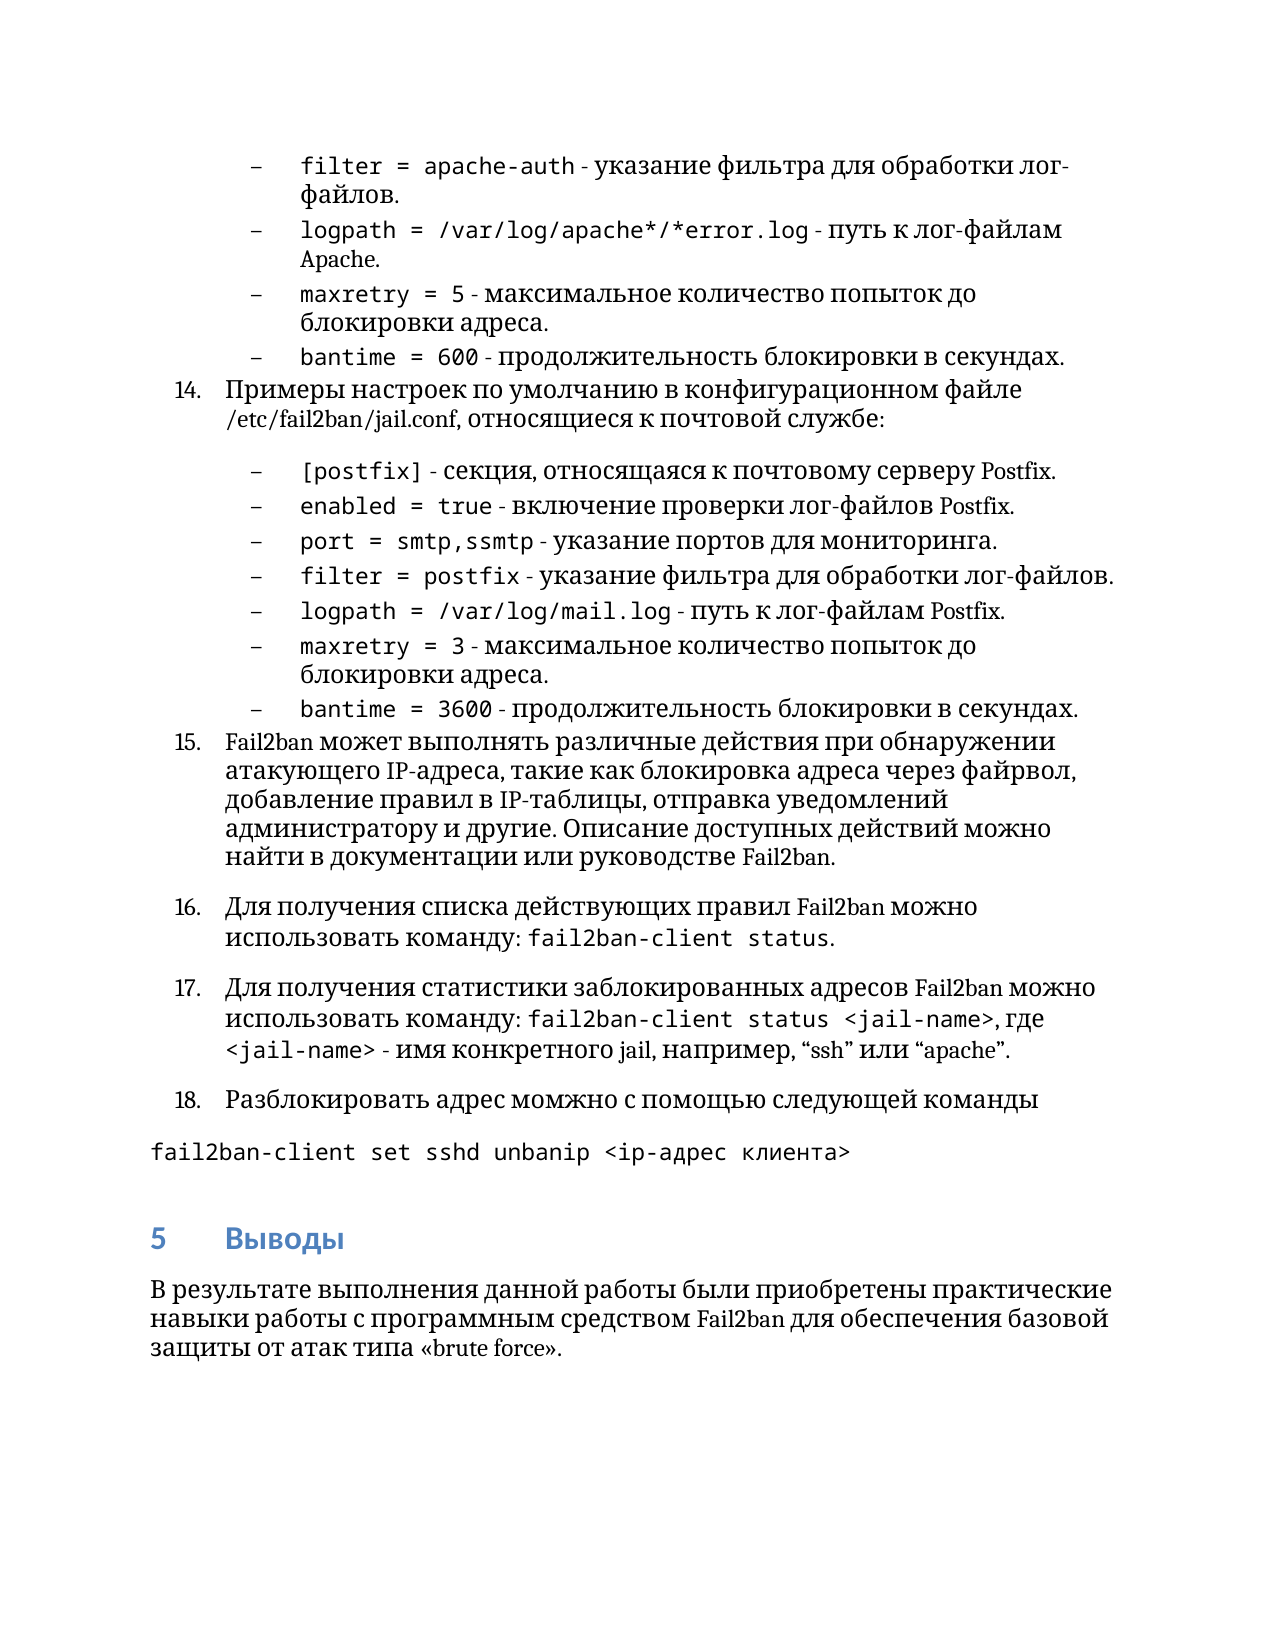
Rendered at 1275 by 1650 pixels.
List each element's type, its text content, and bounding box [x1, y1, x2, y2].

list maxretry = 3 - максимальное количество попыток до блокировки адреса. [250, 629, 1125, 689]
list Для получения статистики заблокированных адресов Fail2ban можно использовать команду: fail2ban-client status <jail-name>, где <jail-name> - имя конкретного jail, например, “ssh” или “apache”. [175, 974, 1125, 1065]
list filter = postfix - указание фильтра для обработки лог-файлов. [250, 559, 1125, 591]
list maxretry = 5 - максимальное количество попыток до блокировки адреса. [250, 277, 1125, 337]
list Fail2ban может выполнять различные действия при обнаружении атакующего IP-адреса, такие как блокировка адреса через файрвол, добавление правил в IP-таблицы, отправка уведомлений администратору и другие. Описание доступных действий можно найти в документации или руководстве Fail2ban. [175, 728, 1125, 872]
subtitle 5 Выводы [150, 1217, 1125, 1257]
list Для получения списка действующих правил Fail2ban можно использовать команду: fail2ban-client status. [175, 893, 1125, 953]
list bantime = 600 - продолжительность блокировки в секундах. [250, 341, 1125, 372]
list enabled = true - включение проверки лог-файлов Postfix. [250, 489, 1125, 521]
list logpath = /var/log/apache*/*error.log - путь к лог-файлам Apache. [250, 214, 1125, 274]
list filter = apache-auth - указание фильтра для обработки лог-файлов. [250, 150, 1125, 210]
list port = smtp,ssmtp - указание портов для мониторинга. [250, 524, 1125, 556]
text В результате выполнения данной работы были приобретены практические навыки работы с программным средством Fail2ban для обеспечения базовой защиты от атак типа «brute force». [150, 1276, 1125, 1362]
list bantime = 3600 - продолжительность блокировки в секундах. [250, 693, 1125, 724]
list Примеры настроек по умолчанию в конфигурационном файле /etc/fail2ban/jail.conf, относящиеся к почтовой службе: [175, 376, 1125, 434]
text fail2ban-client set sshd unbanip <ip-адрес клиента> [150, 1135, 1125, 1167]
list [postfix] - секция, относящаяся к почтовому серверу Postfix. [250, 454, 1125, 486]
list logpath = /var/log/mail.log - путь к лог-файлам Postfix. [250, 594, 1125, 626]
list Разблокировать адрес момжно с помощью следующей команды [175, 1086, 1125, 1114]
